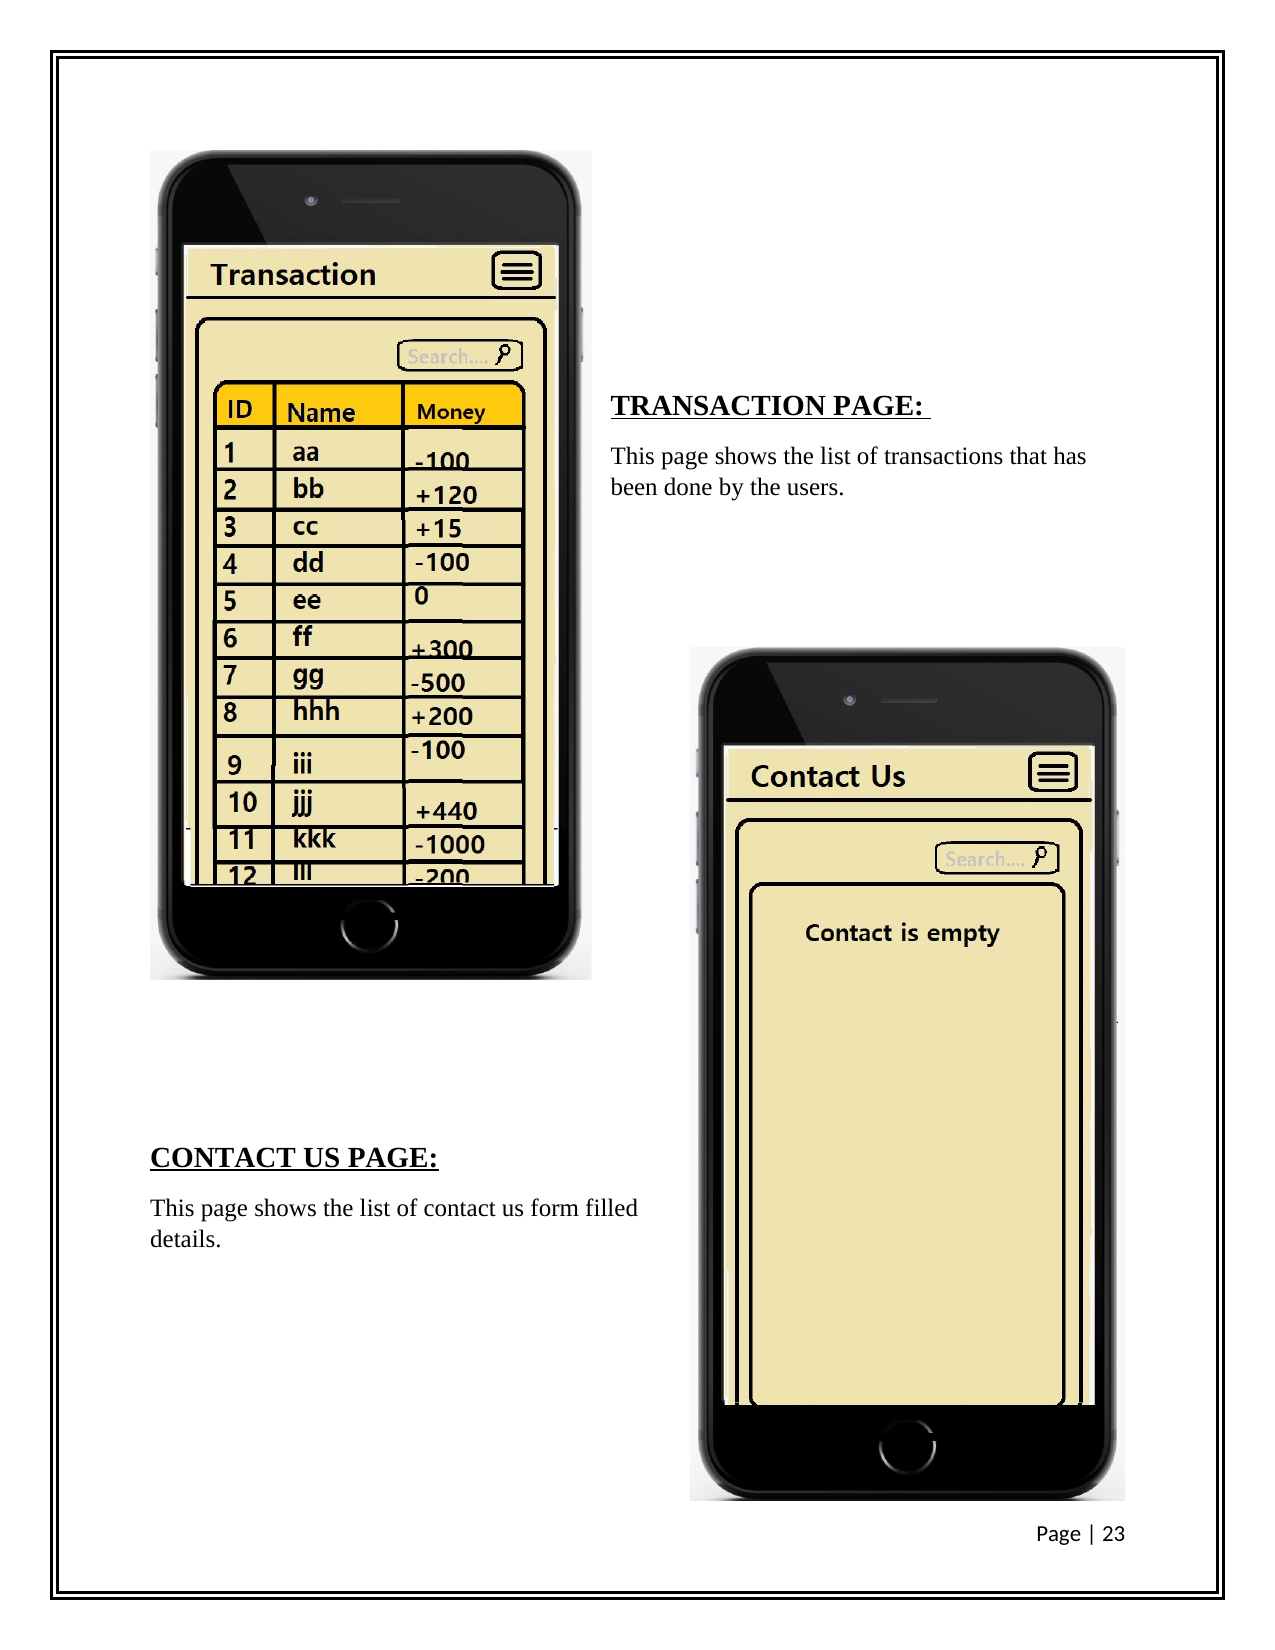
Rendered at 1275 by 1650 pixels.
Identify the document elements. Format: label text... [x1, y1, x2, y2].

picture [150, 150, 592, 980]
text CONTACT US PAGE: [150, 1140, 689, 1174]
text This page shows the list of transactions that has been done by the users. [592, 441, 1125, 501]
text TRANSACTION PAGE: [592, 388, 1125, 422]
picture [689, 647, 1125, 1501]
text This page shows the list of contact us form filled details. [150, 1193, 689, 1253]
